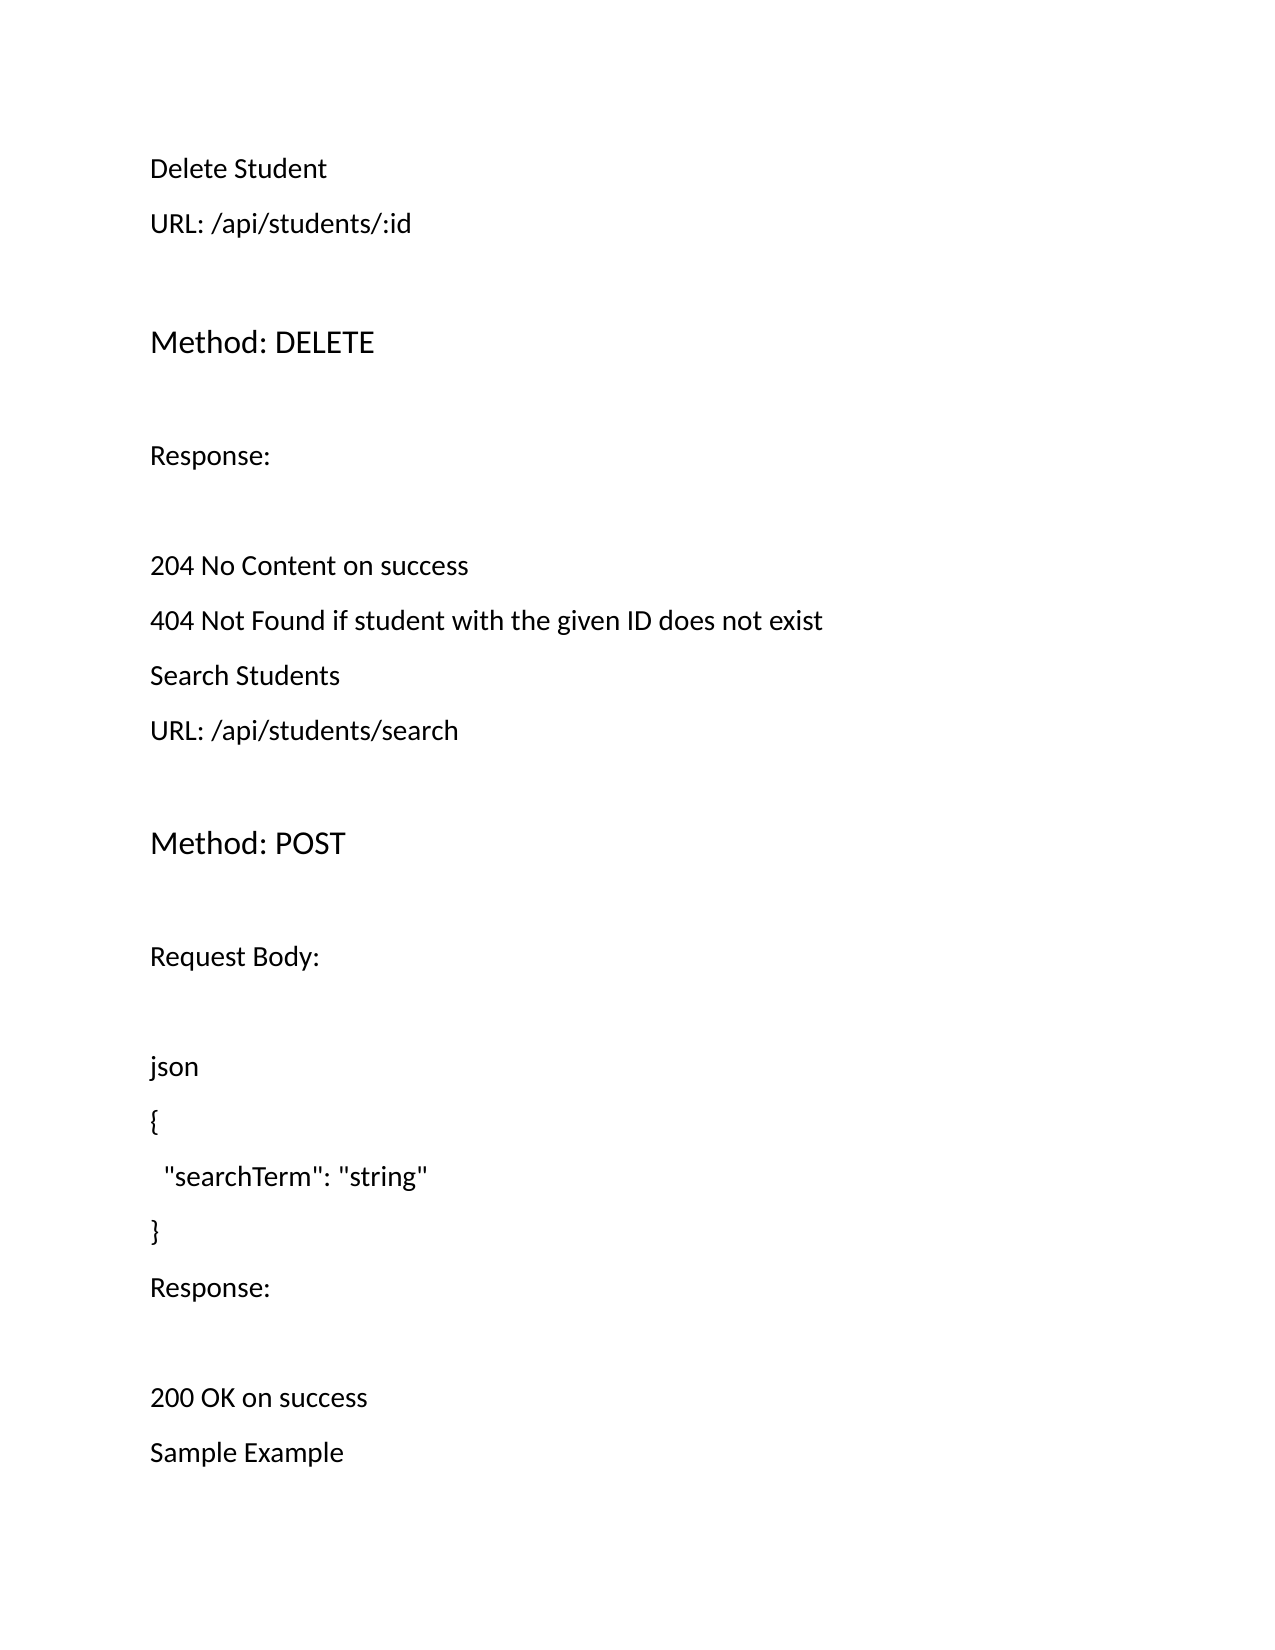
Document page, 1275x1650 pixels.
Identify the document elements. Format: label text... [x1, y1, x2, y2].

text Response: [150, 1269, 1125, 1304]
text URL: /api/students/search [150, 712, 1125, 748]
text URL: /api/students/:id [150, 205, 1125, 241]
text "searchTerm": "string" [150, 1158, 1125, 1194]
text 200 OK on success [150, 1379, 1125, 1414]
text Search Students [150, 657, 1125, 693]
text Method: POST [150, 822, 1125, 863]
text Request Body: [150, 938, 1125, 974]
text json [150, 1048, 1125, 1084]
text 204 No Content on success [150, 547, 1125, 582]
text Sample Example [150, 1434, 1125, 1469]
text 404 Not Found if student with the given ID does not exist [150, 602, 1125, 637]
text { [150, 1103, 1125, 1139]
text } [150, 1213, 1125, 1249]
text Method: DELETE [150, 321, 1125, 362]
text Response: [150, 437, 1125, 472]
text Delete Student [150, 150, 1125, 186]
